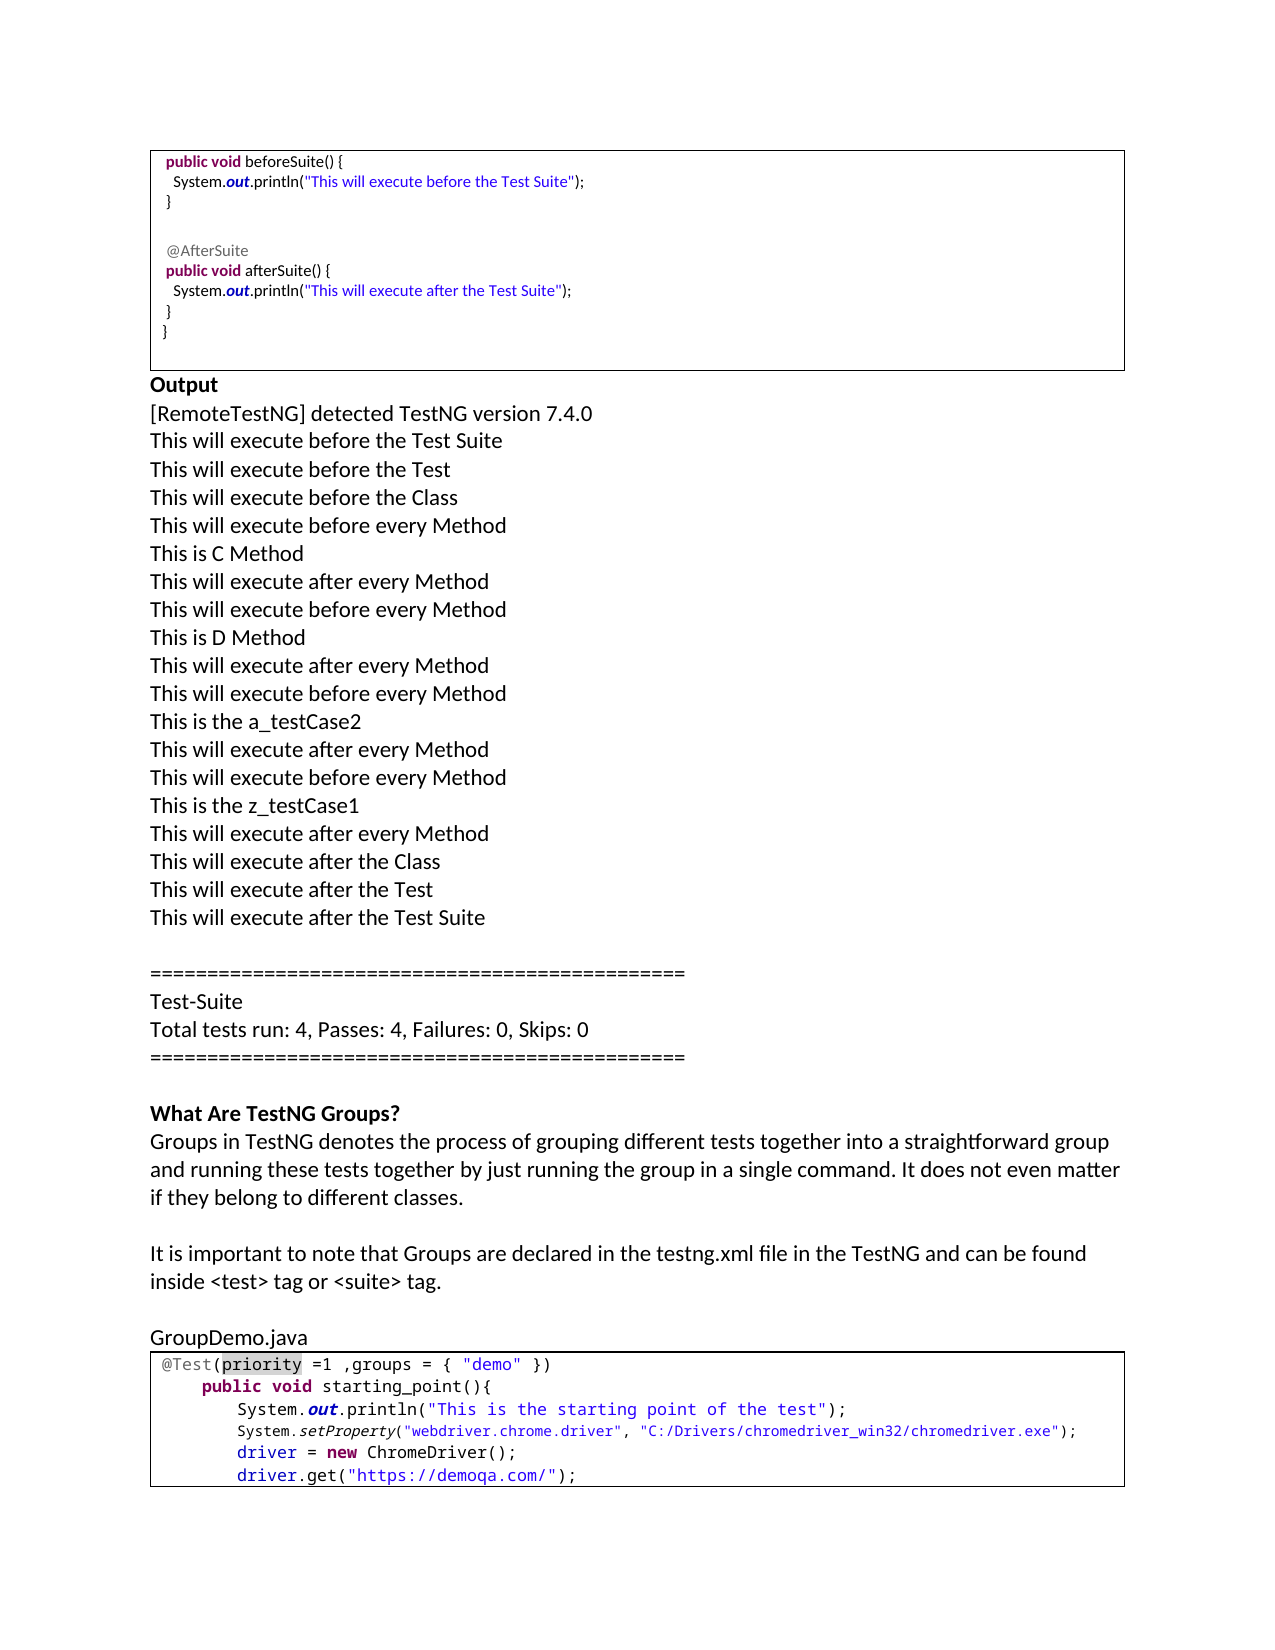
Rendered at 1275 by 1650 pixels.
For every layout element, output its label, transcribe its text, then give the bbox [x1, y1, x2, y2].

text This will execute after every Method [150, 651, 1125, 679]
text This will execute before every Method [150, 679, 1125, 707]
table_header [151, 1353, 1124, 1486]
text =============================================== [150, 1043, 1125, 1071]
text What Are TestNG Groups? [150, 1099, 1125, 1127]
text Output [150, 371, 1125, 399]
text This is the z_testCase1 [150, 791, 1125, 819]
text =============================================== [150, 959, 1125, 987]
text This will execute after the Class [150, 847, 1125, 875]
text Groups in TestNG denotes the process of grouping different tests together into a straightforward group and running these tests together by just running the group in a single command. It does not even matter if they belong to different classes. [150, 1127, 1125, 1211]
text This will execute before the Test Suite [150, 427, 1125, 455]
text This will execute before every Method [150, 595, 1125, 623]
text This will execute before every Method [150, 511, 1125, 539]
text This will execute after the Test [150, 875, 1125, 903]
text This will execute after every Method [150, 819, 1125, 847]
text This will execute before the Test [150, 455, 1125, 483]
text GroupDemo.java [150, 1323, 1125, 1351]
text This will execute before every Method [150, 763, 1125, 791]
text Test-Suite [150, 987, 1125, 1015]
text This will execute before the Class [150, 483, 1125, 511]
text This will execute after every Method [150, 735, 1125, 763]
text [RemoteTestNG] detected TestNG version 7.4.0 [150, 399, 1125, 427]
text This is the a_testCase2 [150, 707, 1125, 735]
text This is C Method [150, 539, 1125, 567]
text This will execute after every Method [150, 567, 1125, 595]
text Total tests run: 4, Passes: 4, Failures: 0, Skips: 0 [150, 1015, 1125, 1043]
text This is D Method [150, 623, 1125, 651]
text It is important to note that Groups are declared in the testng.xml file in the TestNG and can be found inside <test> tag or <suite> tag. [150, 1239, 1125, 1295]
text This will execute after the Test Suite [150, 903, 1125, 931]
